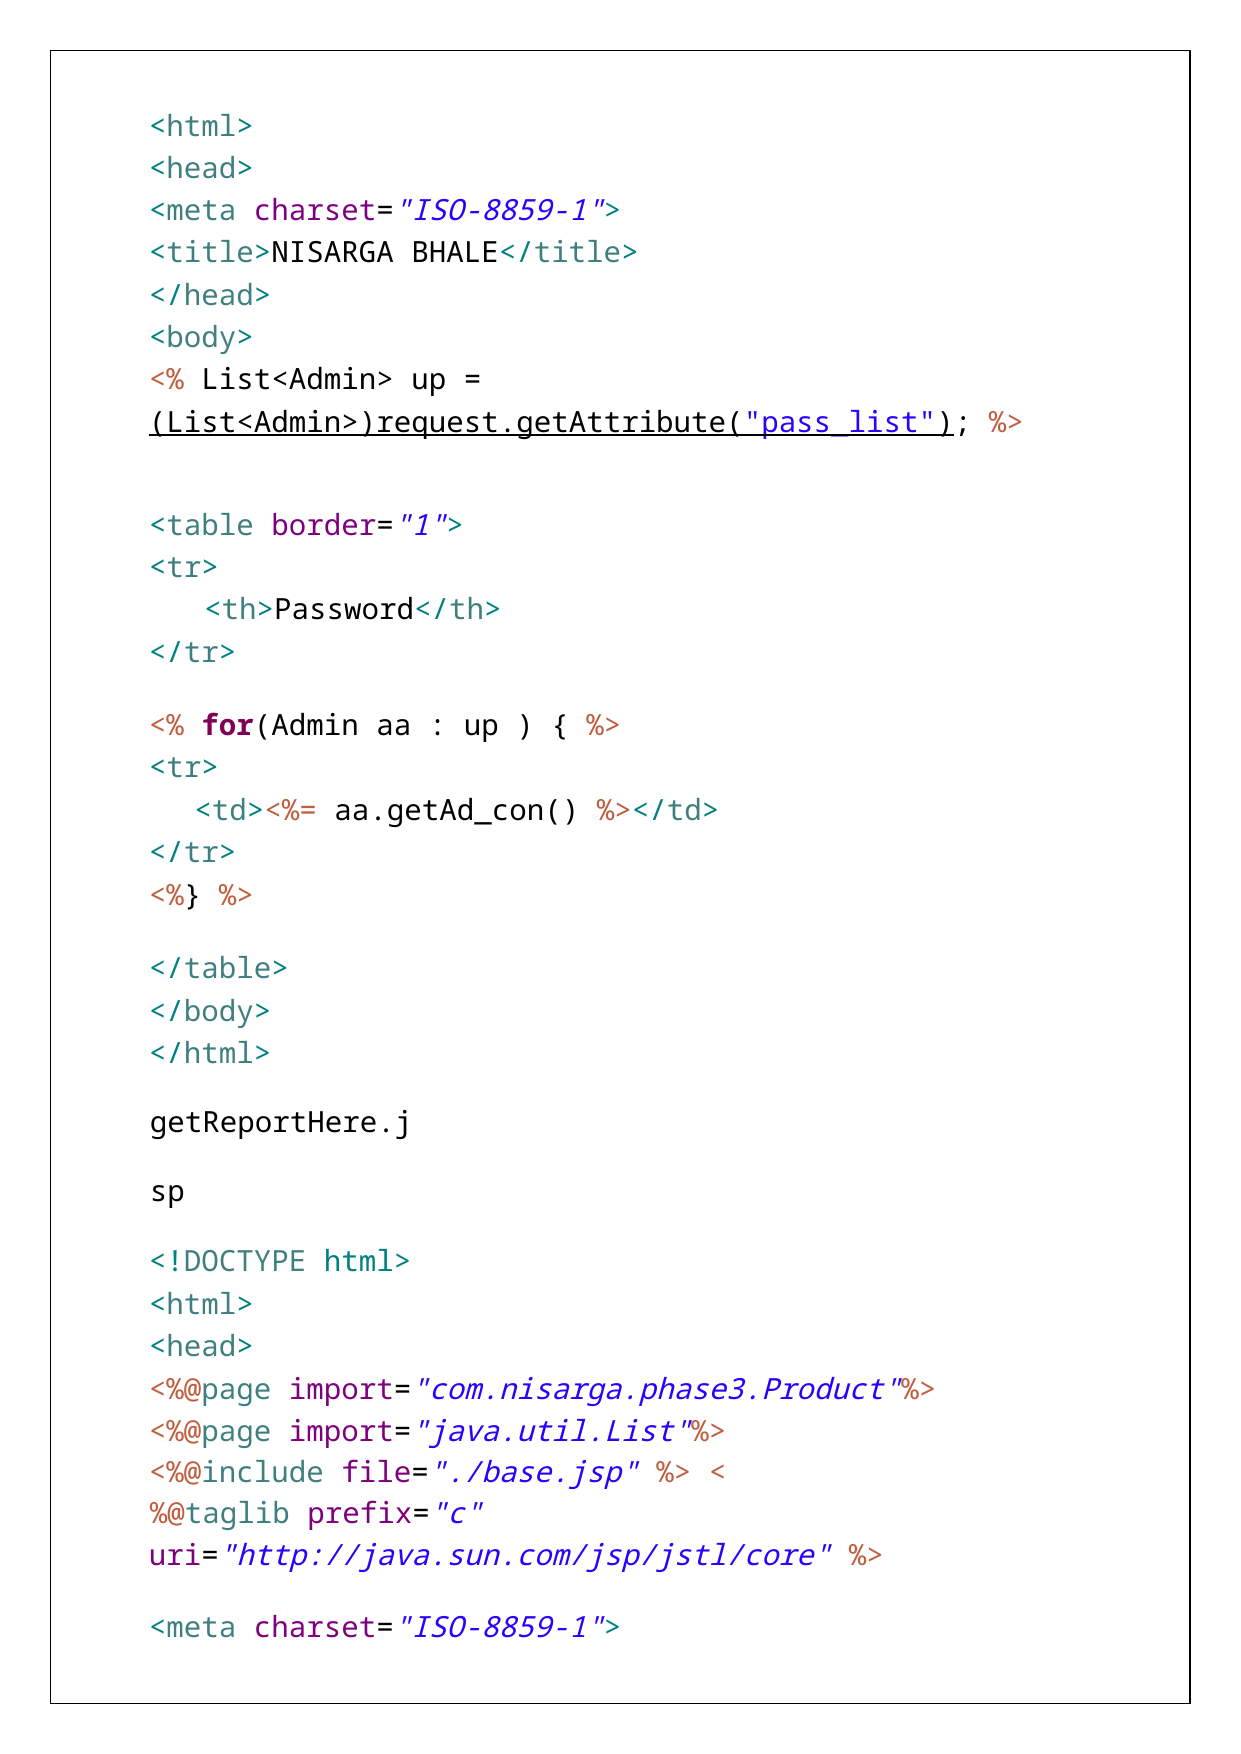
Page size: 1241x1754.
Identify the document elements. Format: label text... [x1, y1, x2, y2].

text <table border="1"> [148, 504, 579, 544]
text </body> [148, 990, 1027, 1029]
text </tr> [148, 832, 1080, 871]
text <meta charset="ISO-8859-1"> [148, 1606, 1080, 1646]
text <th>Password</th> [148, 589, 1080, 628]
text <body> [148, 316, 1027, 356]
text <%@page import="com.nisarga.phase3.Product"%> [148, 1368, 1080, 1408]
text (List<Admin>)request.getAttribute("pass_list"); %> [148, 401, 1080, 441]
text <!DOCTYPE html> [148, 1241, 1080, 1280]
text <tr> [148, 546, 1080, 586]
subtitle <%} %> [148, 874, 1080, 914]
text <html> [148, 105, 1027, 145]
text <tr> [148, 746, 1080, 786]
text <title>NISARGA BHALE</title> [148, 232, 1080, 271]
text <td><%= aa.getAd_con() %></td> [148, 789, 1080, 829]
text uri="http://java.sun.com/jsp/jstl/core" %> [148, 1534, 1080, 1574]
text <%@page import="java.util.List"%> [148, 1410, 1080, 1449]
text </table> [148, 947, 1027, 987]
text <head> [148, 147, 1027, 187]
text <head> [148, 1326, 1027, 1365]
text <meta charset="ISO-8859-1"> [148, 190, 1080, 229]
text <html> [148, 1283, 1027, 1323]
text <%@include file="./base.jsp" %> <%@taglib prefix="c" [148, 1452, 807, 1532]
text </tr> [148, 631, 1080, 671]
text </html> getReportHere.jsp [148, 1032, 423, 1210]
text <% List<Admin> up = [148, 358, 1080, 398]
text <% for(Admin aa : up ) { %> [148, 704, 1080, 744]
text </head> [148, 274, 1027, 314]
